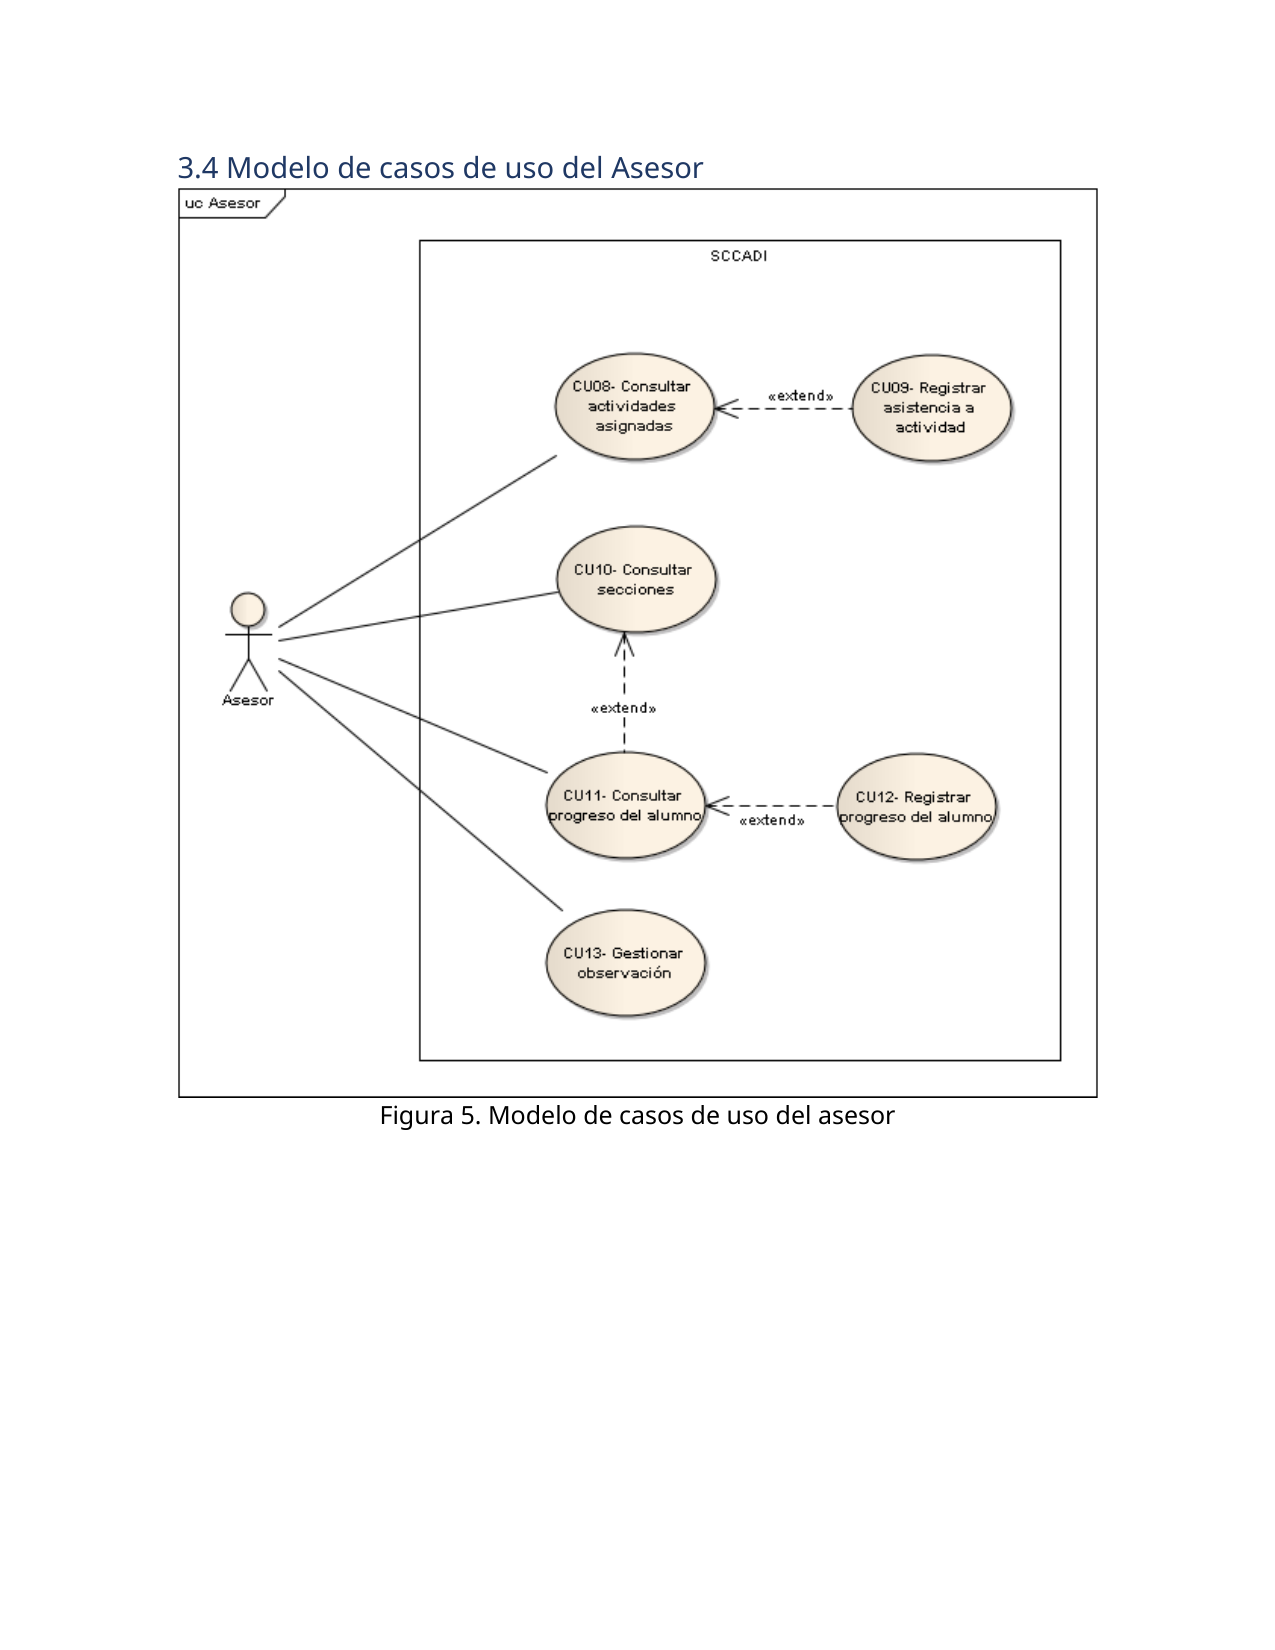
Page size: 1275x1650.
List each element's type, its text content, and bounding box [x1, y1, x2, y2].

text Figura 5. Modelo de casos de uso del asesor [177, 1098, 1098, 1131]
subtitle 3.4 Modelo de casos de uso del Asesor [177, 148, 1098, 187]
picture [177, 187, 1098, 1098]
